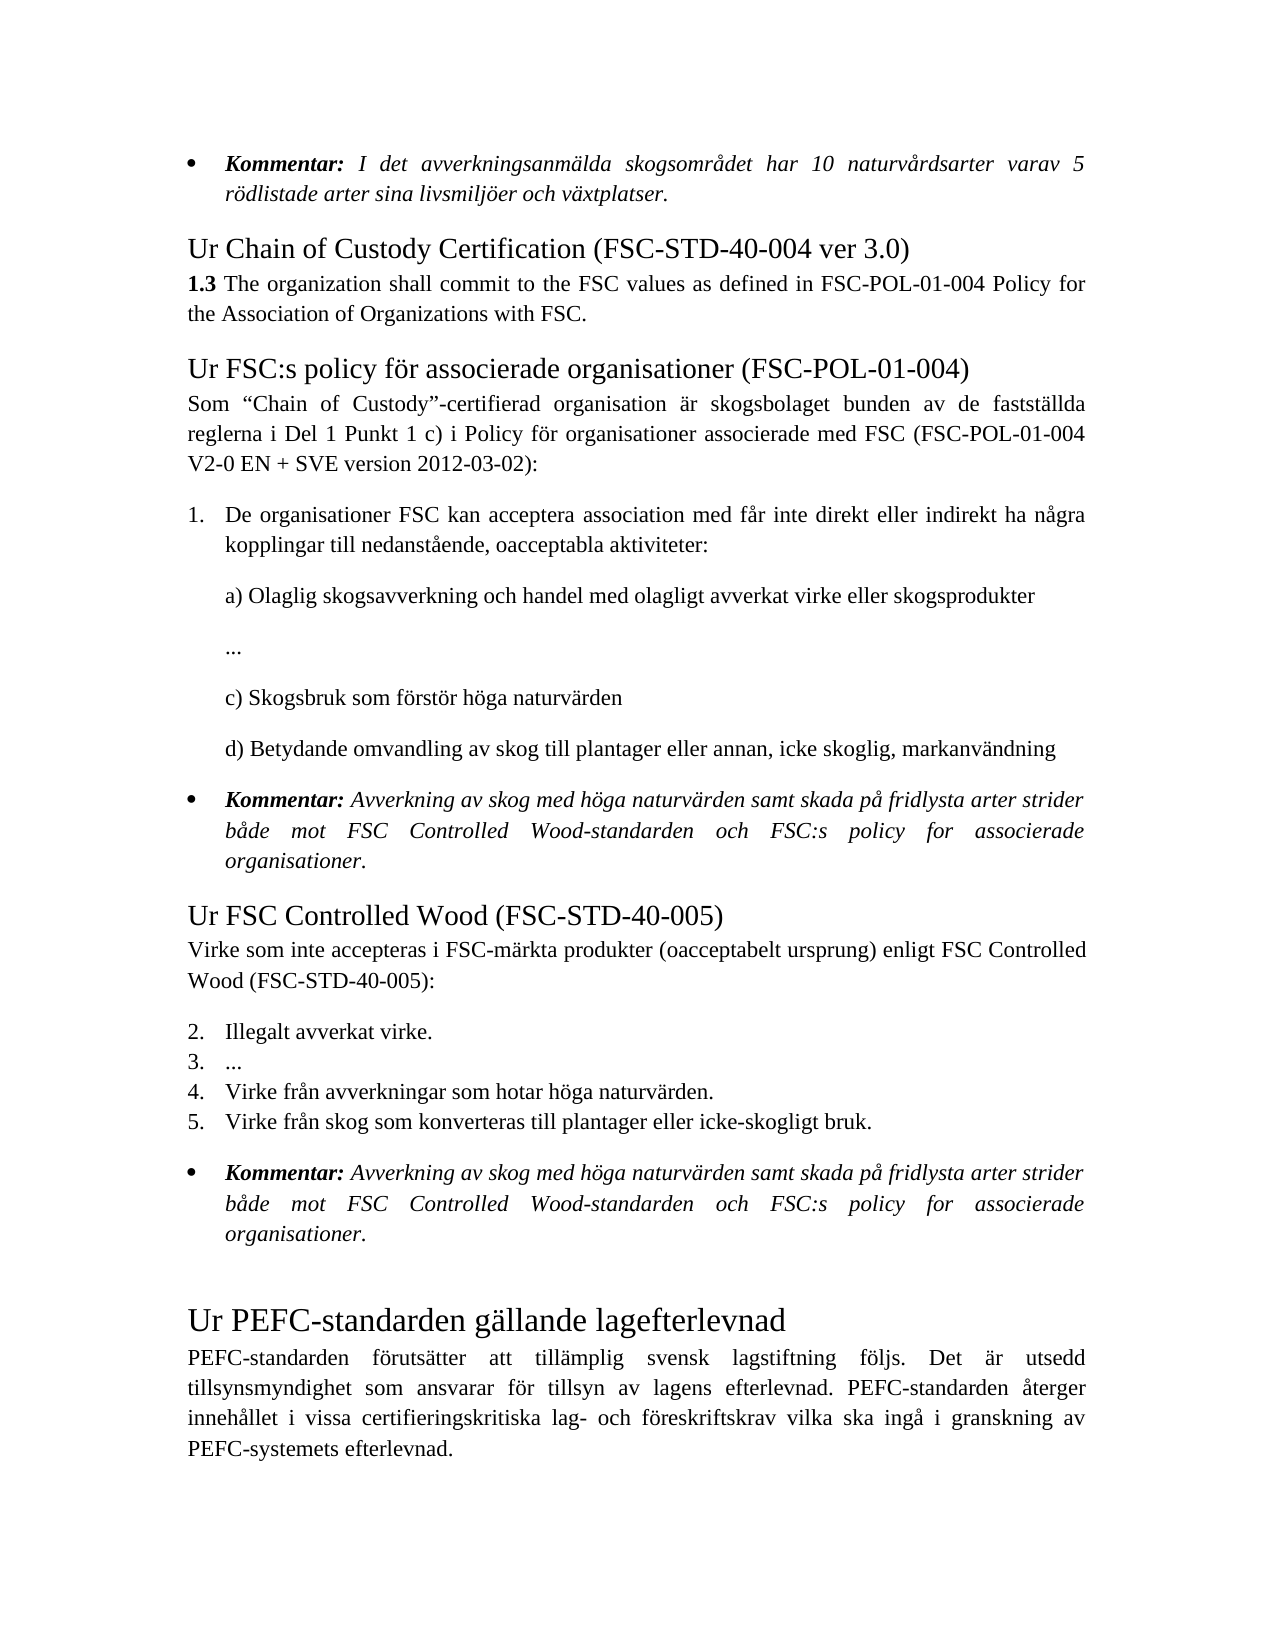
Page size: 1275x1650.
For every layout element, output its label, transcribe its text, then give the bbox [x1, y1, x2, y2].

list Virke från avverkningar som hotar höga naturvärden. [187, 1078, 1087, 1104]
text Virke som inte accepteras i FSC-märkta produkter (oacceptabelt ursprung) enligt FSC Controlled Wood (FSC-STD-40-005): [187, 936, 1087, 993]
list De organisationer FSC kan acceptera association med får inte direkt eller indirekt ha några kopplingar till nedanstående, oacceptabla aktiviteter: [187, 501, 1087, 558]
subtitle Ur FSC:s policy för associerade organisationer (FSC-POL-01-004) [187, 351, 1087, 384]
list Virke från skog som konverteras till plantager eller icke-skogligt bruk. [187, 1108, 1087, 1135]
list ... [187, 1048, 1087, 1074]
text a) Olaglig skogsavverkning och handel med olagligt avverkat virke eller skogsprodukter [225, 582, 1087, 609]
text d) Betydande omvandling av skog till plantager eller annan, icke skoglig, markanvändning [225, 735, 1087, 762]
text c) Skogsbruk som förstör höga naturvärden [225, 684, 1087, 711]
subtitle Ur Chain of Custody Certification (FSC-STD-40-004 ver 3.0) [187, 231, 1087, 265]
text 1.3 The organization shall commit to the FSC values as defined in FSC-POL-01-004 Policy for the Association of Organizations with FSC. [187, 270, 1087, 326]
subtitle Ur FSC Controlled Wood (FSC-STD-40-005) [187, 898, 1087, 931]
subtitle Ur PEFC-standarden gällande lagefterlevnad [187, 1300, 1087, 1338]
text ... [225, 633, 1087, 660]
list Illegalt avverkat virke. [187, 1018, 1087, 1044]
text Som “Chain of Custody”-certifierad organisation är skogsbolaget bunden av de fastställda reglerna i Del 1 Punkt 1 c) i Policy för organisationer associerade med FSC (FSC-POL-01-004 V2-0 EN + SVE version 2012-03-02): [187, 389, 1087, 476]
list Kommentar: I det avverkningsanmälda skogsområdet har 10 naturvårdsarter varav 5 rödlistade arter sina livsmiljöer och växtplatser. [187, 150, 1087, 207]
